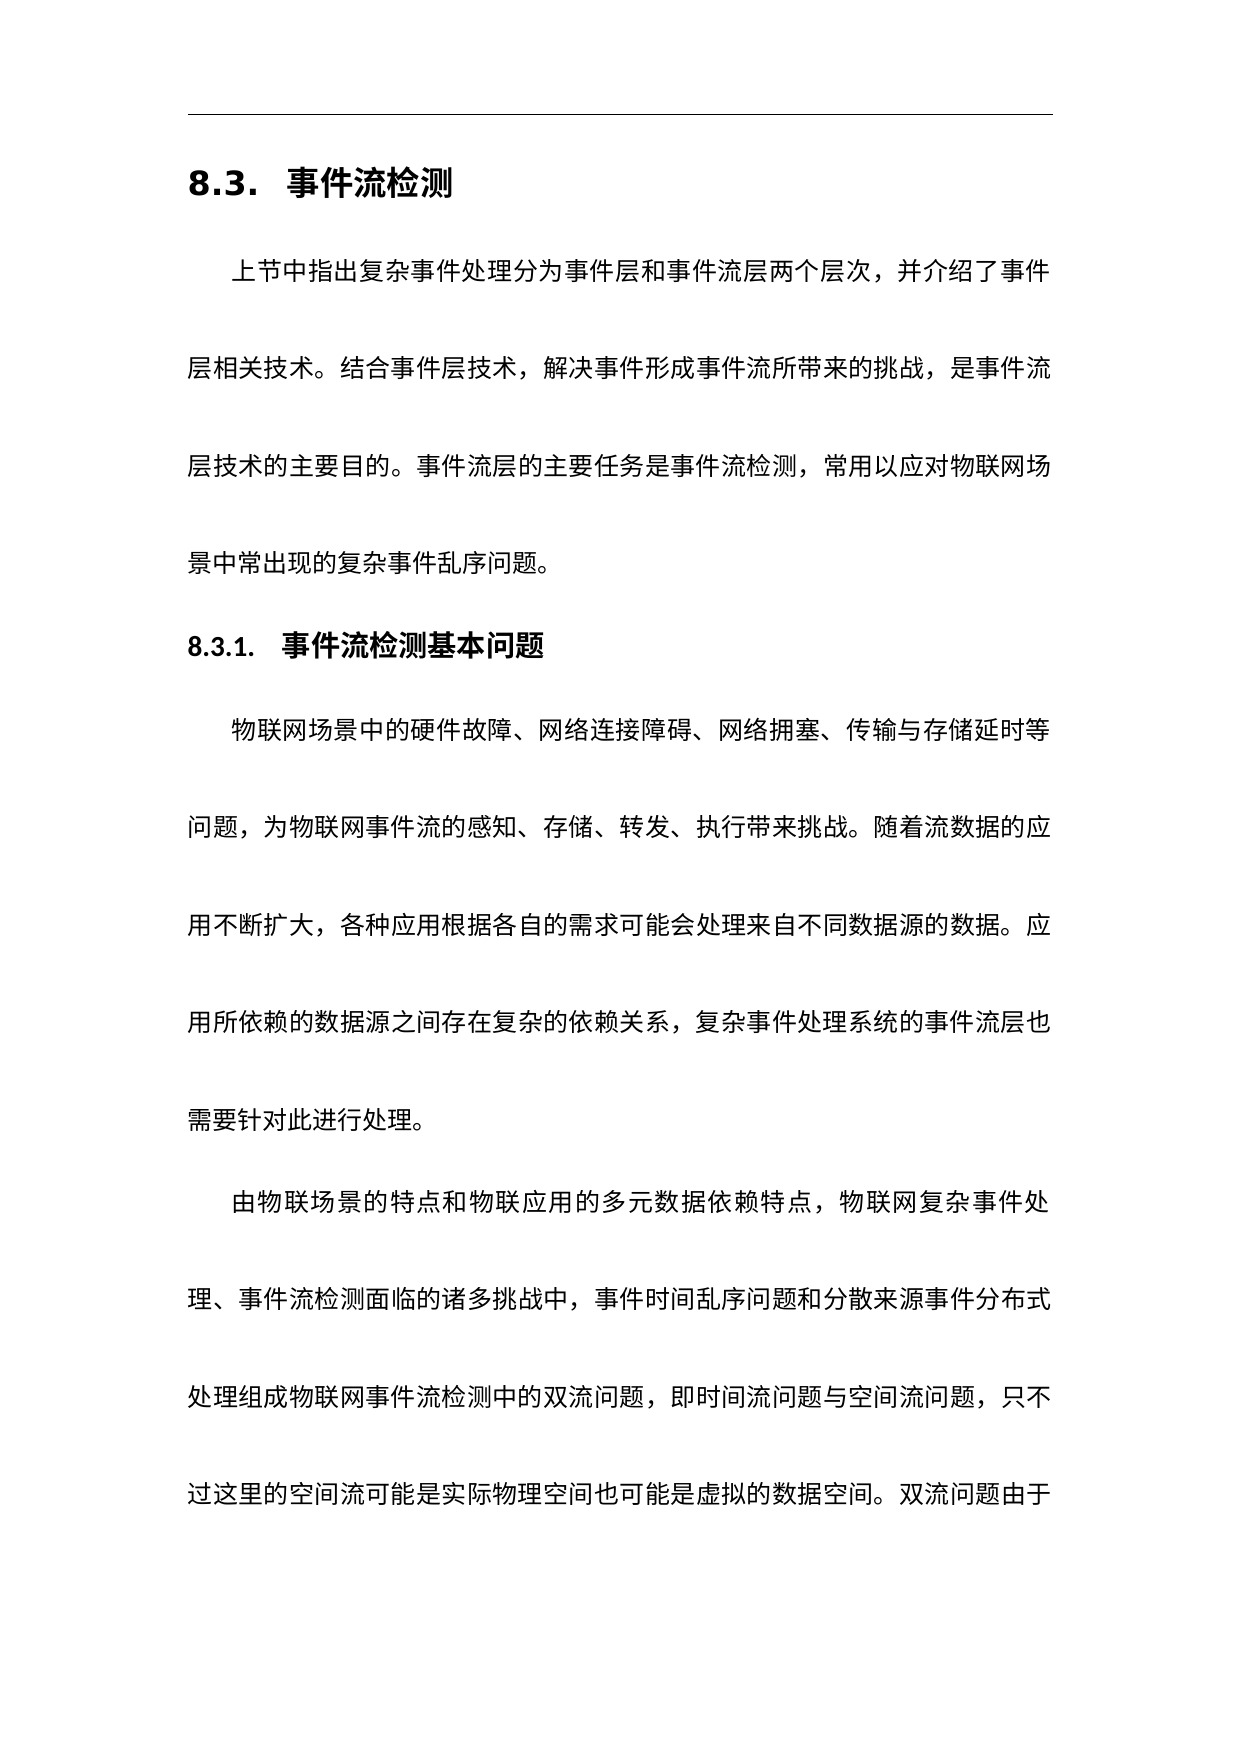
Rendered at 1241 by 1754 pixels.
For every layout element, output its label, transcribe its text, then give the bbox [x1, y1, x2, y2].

subtitle 事件流检测 [187, 150, 1053, 215]
text 上节中指出复杂事件处理分为事件层和事件流层两个层次，并介绍了事件层相关技术。结合事件层技术，解决事件形成事件流所带来的挑战，是事件流层技术的主要目的。事件流层的主要任务是事件流检测，常用以应对物联网场景中常出现的复杂事件乱序问题。 [187, 238, 1053, 595]
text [187, 1169, 1053, 1526]
text 物联网场景中的硬件故障、网络连接障碍、网络拥塞、传输与存储延时等问题，为物联网事件流的感知、存储、转发、执行带来挑战。随着流数据的应用不断扩大，各种应用根据各自的需求可能会处理来自不同数据源的数据。应用所依赖的数据源之间存在复杂的依赖关系，复杂事件处理系统的事件流层也需要针对此进行处理。 [187, 697, 1053, 1152]
subtitle 事件流检测基本问题 [187, 612, 1053, 677]
